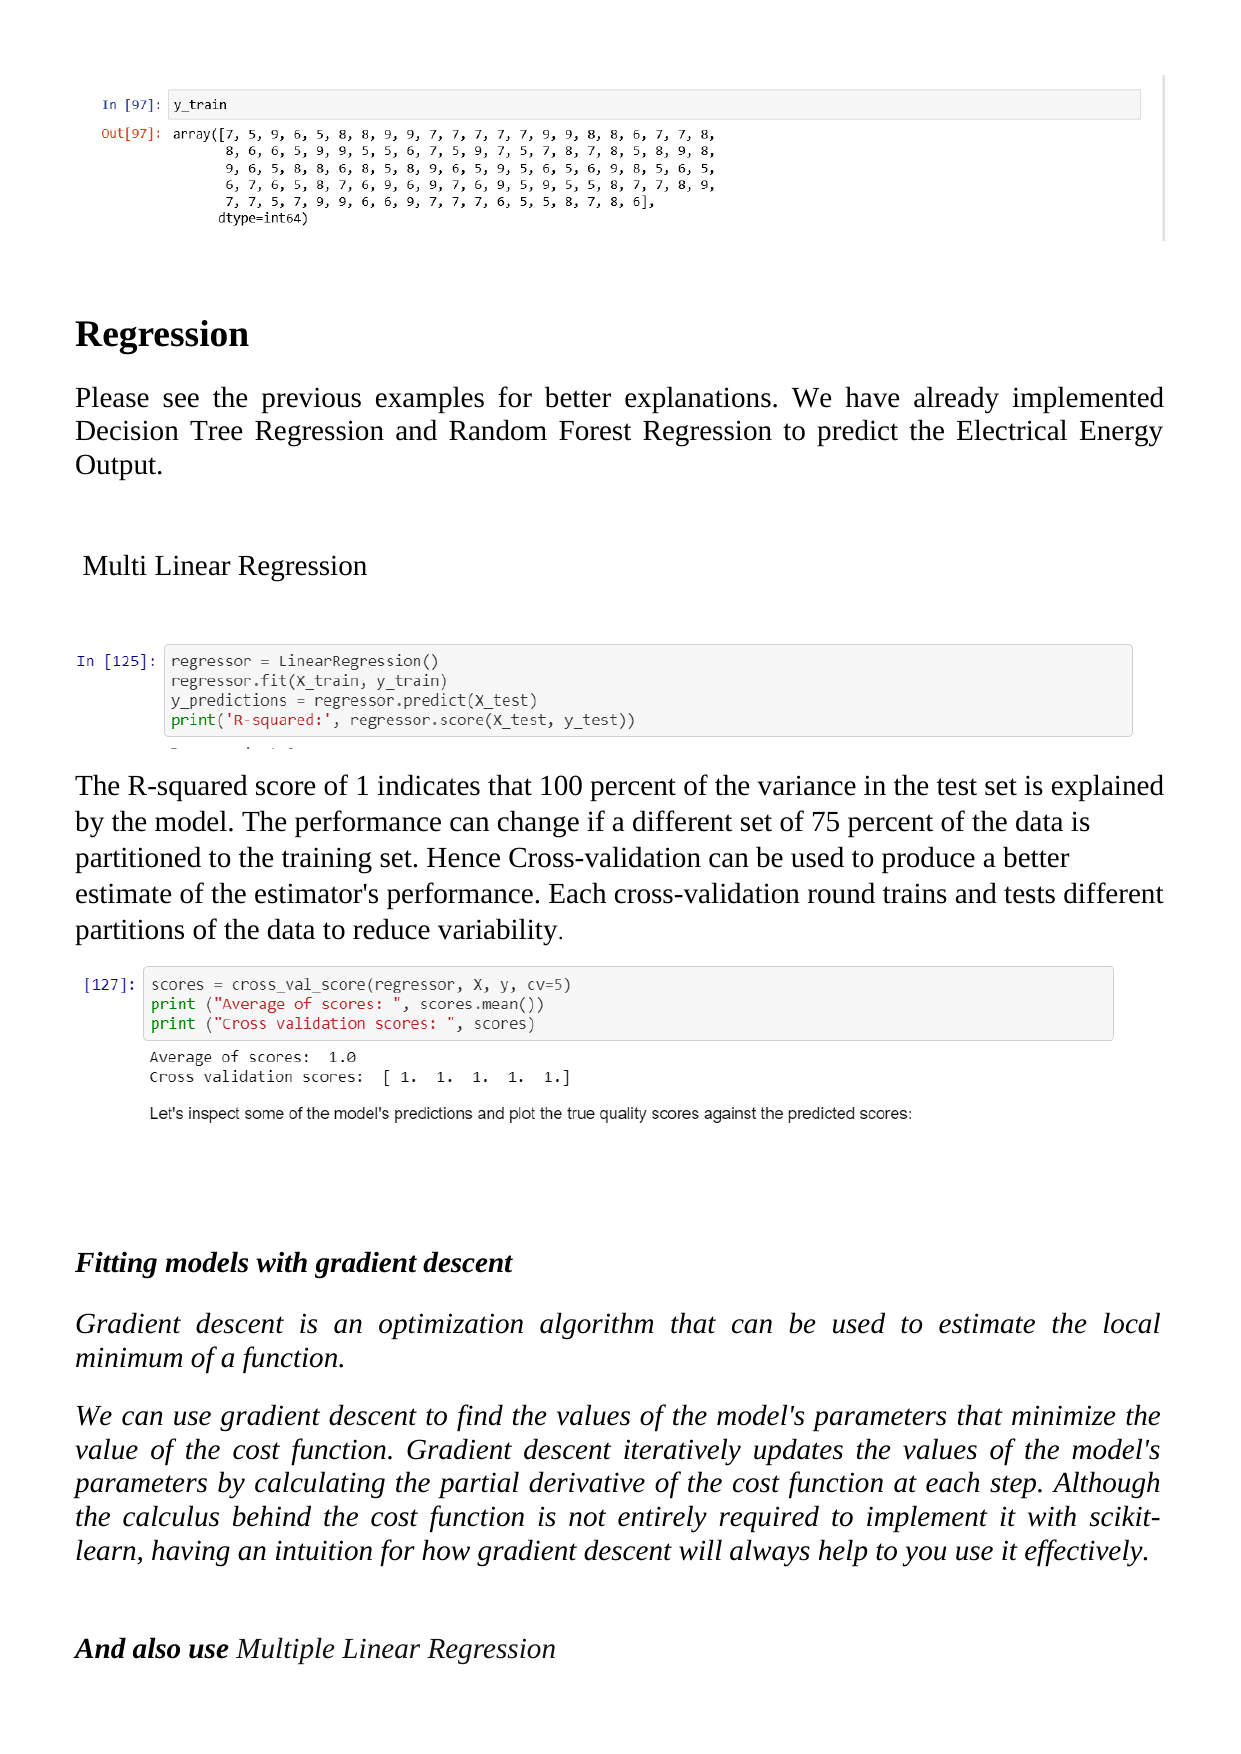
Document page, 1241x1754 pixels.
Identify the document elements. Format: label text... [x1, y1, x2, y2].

text We can use gradient descent to find the values of the model's parameters that minimize the value of the cost function. Gradient descent iteratively updates the values of the model's parameters by calculating the partial derivative of the cost function at each step. Although the calculus behind the cost function is not entirely required to implement it with scikit-learn, having an intuition for how gradient descent will always help to you use it effectively. [75, 1398, 1165, 1566]
subtitle Regression [75, 312, 1165, 355]
picture [75, 75, 1166, 241]
text The R-squared score of 1 indicates that 100 percent of the variance in the test set is explained by the model. The performance can change if a different set of 75 percent of the data is partitioned to the training set. Hence Cross-validation can be used to produce a better estimate of the estimator's performance. Each cross-validation round trains and tests different partitions of the data to reduce variability. [75, 768, 1165, 946]
picture [75, 637, 1166, 749]
text Please see the previous examples for better explanations. We have already implemented Decision Tree Regression and Random Forest Regression to predict the Electrical Energy Output. [75, 380, 1165, 481]
text Gradient descent is an optimization algorithm that can be used to estimate the local minimum of a function. [75, 1306, 1165, 1373]
subtitle Multi Linear Regression [75, 548, 1165, 582]
subtitle And also use Multiple Linear Regression [236, 1632, 1165, 1665]
picture [75, 965, 1166, 1130]
subtitle Fitting models with gradient descent [75, 1245, 1165, 1279]
